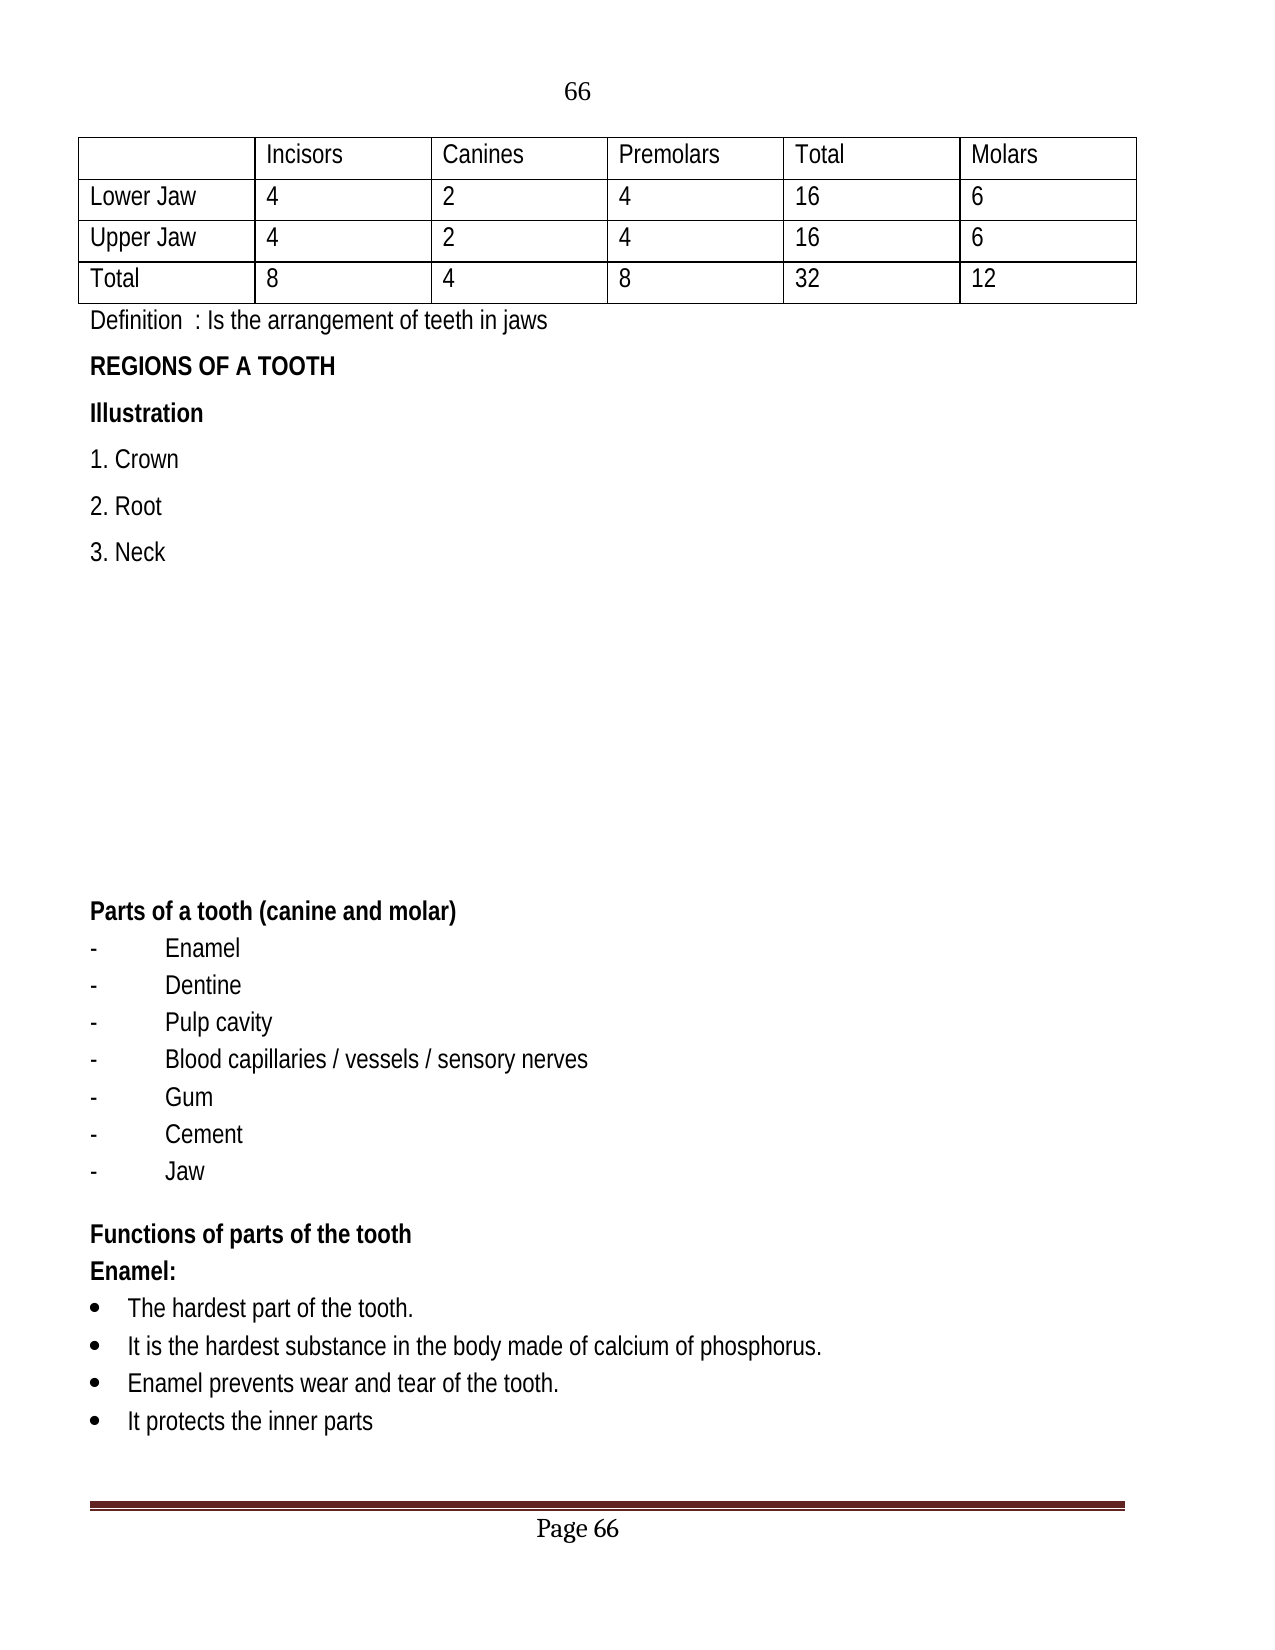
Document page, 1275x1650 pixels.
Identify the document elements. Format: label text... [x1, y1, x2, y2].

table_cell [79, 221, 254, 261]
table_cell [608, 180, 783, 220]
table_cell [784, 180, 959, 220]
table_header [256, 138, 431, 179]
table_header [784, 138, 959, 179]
text Parts of a tooth (canine and molar) [90, 895, 1125, 926]
list Enamel prevents wear and tear of the tooth. [90, 1367, 1125, 1399]
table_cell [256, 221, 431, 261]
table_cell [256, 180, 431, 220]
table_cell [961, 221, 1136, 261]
list It is the hardest substance in the body made of calcium of phosphorus. [90, 1330, 1125, 1361]
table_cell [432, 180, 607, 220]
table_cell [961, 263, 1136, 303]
text - Enamel [90, 932, 1125, 963]
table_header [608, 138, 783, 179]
text Definition : Is the arrangement of teeth in jaws [90, 304, 1125, 335]
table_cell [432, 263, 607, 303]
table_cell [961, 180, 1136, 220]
text 2. Root [90, 490, 1125, 521]
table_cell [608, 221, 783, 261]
list The hardest part of the tooth. [90, 1292, 1125, 1324]
text Enamel: [90, 1255, 1125, 1286]
text Illustration [90, 397, 1125, 428]
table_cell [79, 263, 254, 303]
text REGIONS OF A TOOTH [90, 350, 1125, 381]
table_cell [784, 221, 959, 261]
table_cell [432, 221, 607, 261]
list It protects the inner parts [90, 1405, 1125, 1436]
text 1. Crown [90, 443, 1125, 474]
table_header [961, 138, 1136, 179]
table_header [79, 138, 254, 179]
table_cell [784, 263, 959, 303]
text 3. Neck [90, 537, 1125, 568]
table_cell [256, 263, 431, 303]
text - Gum [90, 1081, 1125, 1112]
text - Jaw [90, 1155, 1125, 1186]
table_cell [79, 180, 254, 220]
text - Cement [90, 1118, 1125, 1149]
text - Blood capillaries / vessels / sensory nerves [90, 1043, 1125, 1074]
text Functions of parts of the tooth [90, 1218, 1125, 1249]
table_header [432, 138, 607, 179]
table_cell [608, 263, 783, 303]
text - Pulp cavity [90, 1006, 1125, 1037]
text - Dentine [90, 969, 1125, 1000]
